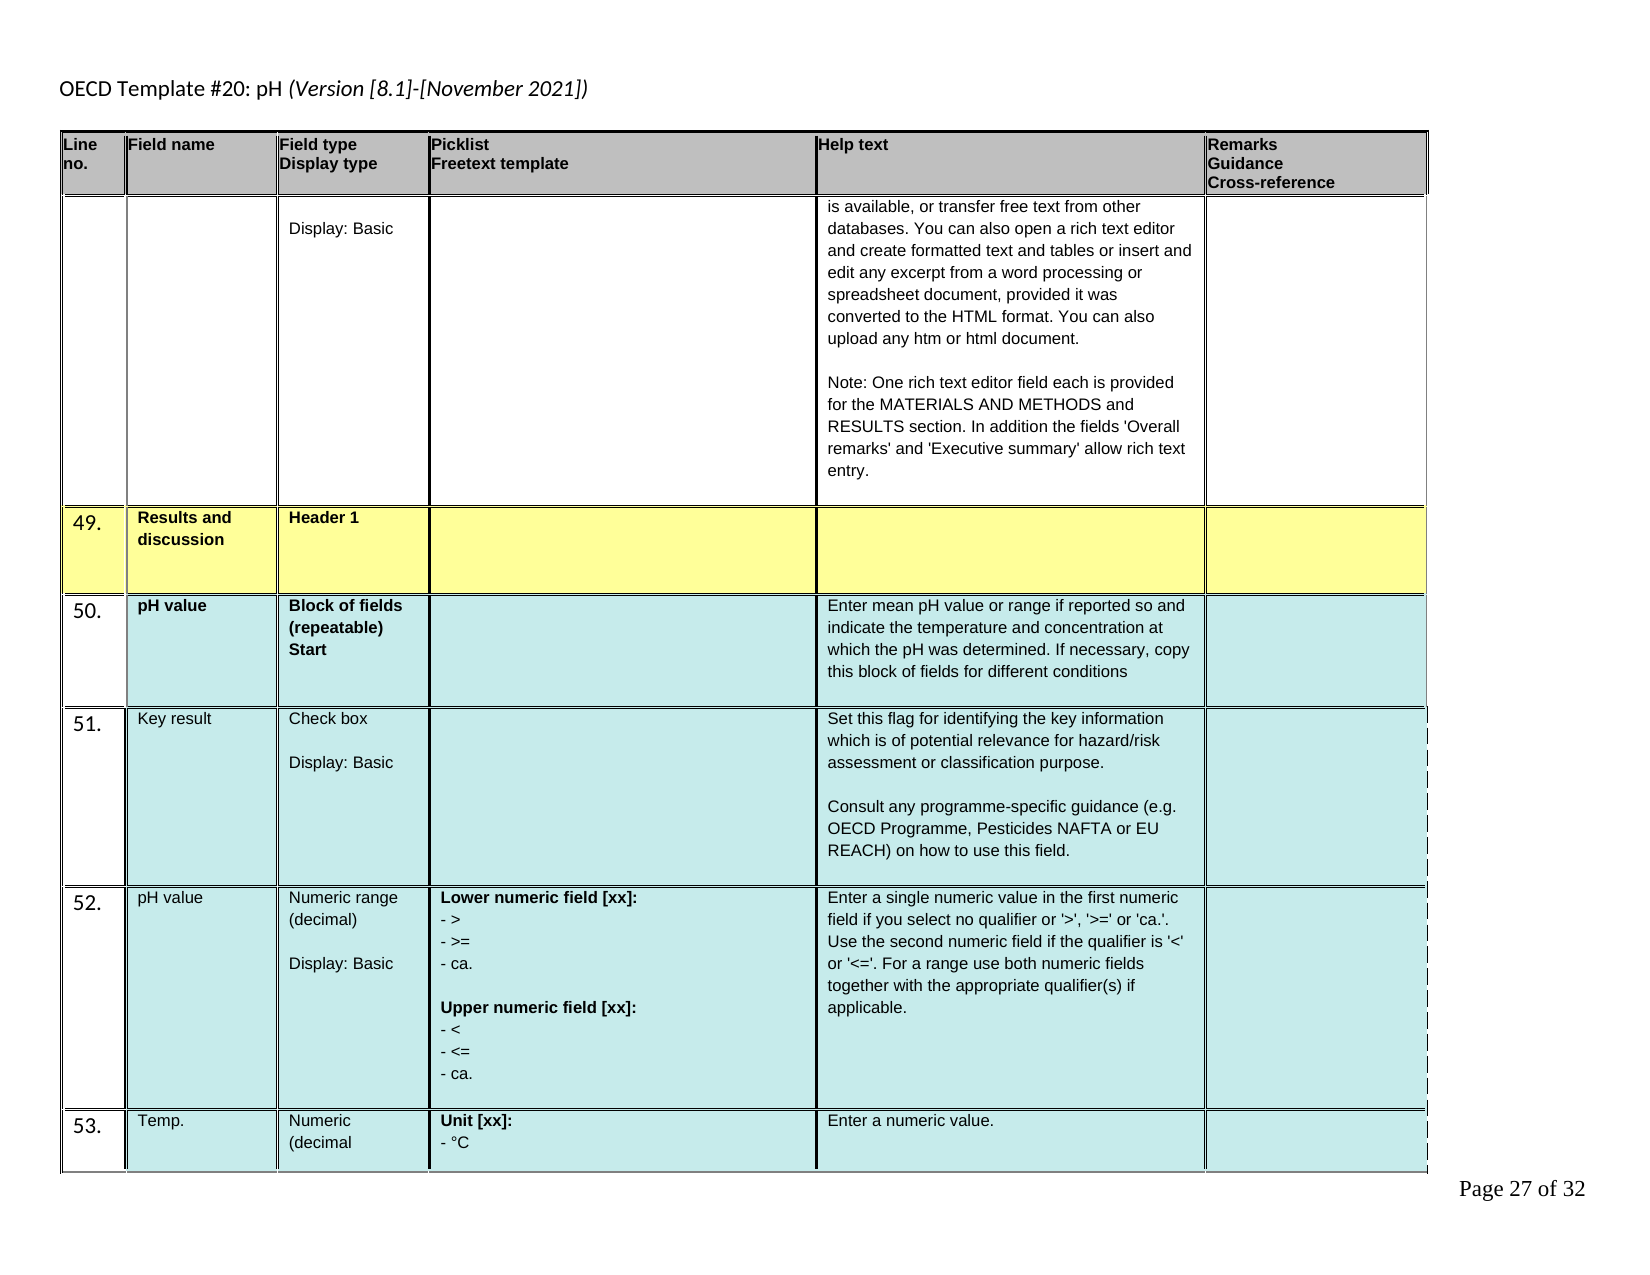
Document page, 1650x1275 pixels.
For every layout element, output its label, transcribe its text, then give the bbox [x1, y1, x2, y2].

table_cell [61, 1108, 126, 1171]
table_header Line no. [63, 132, 126, 194]
table_cell [818, 508, 1204, 593]
table_cell Enter mean pH value or range if reported so and indicate the temperature and concentration at which the pH was determined. If necessary, copy this block of fields for different conditions [818, 596, 1204, 706]
table_cell [431, 596, 815, 706]
table_cell Text (rich-text area) Display: Basic [279, 197, 428, 504]
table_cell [278, 1111, 429, 1171]
table_cell [431, 508, 815, 593]
table_cell [1206, 706, 1427, 885]
table_cell pH value [128, 888, 276, 1108]
table_cell Numeric range (decimal) Display: Basic [279, 888, 428, 1108]
table_cell [61, 885, 126, 1108]
table_cell Unit [xx]: - °C - K - °F [429, 1111, 816, 1171]
table_cell Temp. [126, 1111, 277, 1171]
table_cell Enter a numeric value. [816, 1111, 1206, 1171]
table_cell [431, 197, 815, 504]
table_cell [1206, 885, 1427, 1108]
table_cell Lower numeric field [xx]: - > - >= - ca. Upper numeric field [xx]: - < - <= - ca. [431, 888, 815, 1108]
table_cell [1206, 1108, 1427, 1171]
table_cell [431, 709, 815, 885]
table_cell [128, 197, 276, 504]
table_header Field type Display type [278, 132, 429, 194]
table_cell [63, 505, 124, 593]
table_header Help text [816, 133, 1206, 194]
table_cell Check box Display: Basic [279, 709, 428, 885]
table_cell [61, 706, 126, 885]
table_cell [61, 593, 126, 706]
table_cell Header 1 [279, 508, 428, 593]
table_cell [1206, 593, 1427, 706]
table_header Field name [126, 133, 277, 194]
table_cell [1207, 505, 1426, 593]
table_cell Set this flag for identifying the key information which is of potential relevance for hazard/risk assessment or classification purpose. Consult any programme-specific guidance (e.g. OECD Programme, Pesticides NAFTA or EU REACH) on how to use this field. [818, 709, 1204, 885]
table_cell Block of fields (repeatable) Start [279, 596, 428, 706]
table_cell [1206, 194, 1427, 504]
table_cell pH value [128, 596, 276, 706]
table_header Remarks Guidance Cross-reference [1206, 133, 1426, 194]
table_cell Key result [128, 709, 276, 885]
table_header Picklist Freetext template [429, 133, 816, 194]
table_cell Results and discussion [128, 508, 276, 593]
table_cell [818, 197, 1204, 504]
table_cell [61, 194, 126, 504]
